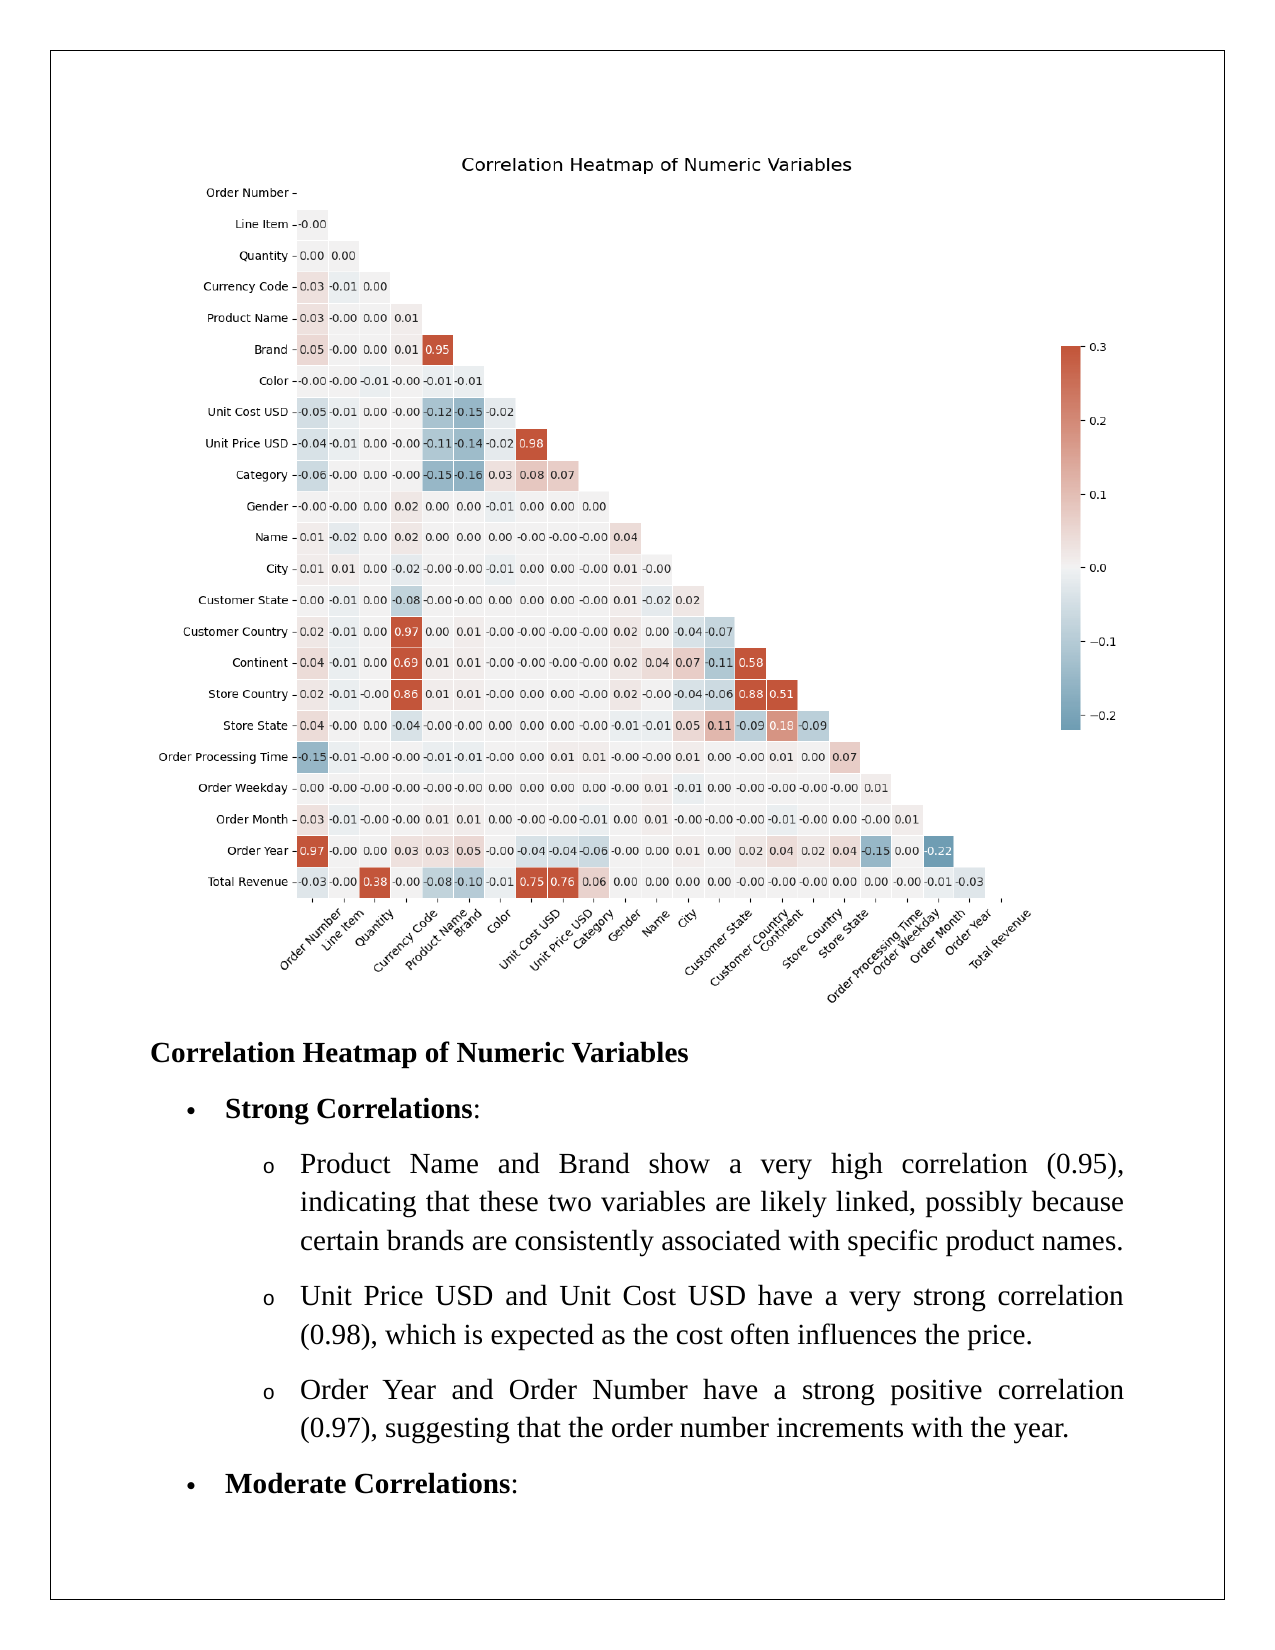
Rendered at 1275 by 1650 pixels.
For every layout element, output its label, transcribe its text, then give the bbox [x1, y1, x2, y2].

list Strong Correlations: [187, 1091, 1125, 1124]
list Moderate Correlations: [187, 1466, 1125, 1499]
text Correlation Heatmap of Numeric Variables [150, 1036, 1125, 1069]
picture [150, 150, 1124, 1014]
list Product Name and Brand show a very high correlation (0.95), indicating that these two variables are likely linked, possibly because certain brands are consistently associated with specific product names. [262, 1146, 1125, 1257]
list Order Year and Order Number have a strong positive correlation (0.97), suggesting that the order number increments with the year. [262, 1372, 1125, 1444]
list Unit Price USD and Unit Cost USD have a very strong correlation (0.98), which is expected as the cost often influences the price. [262, 1278, 1125, 1350]
